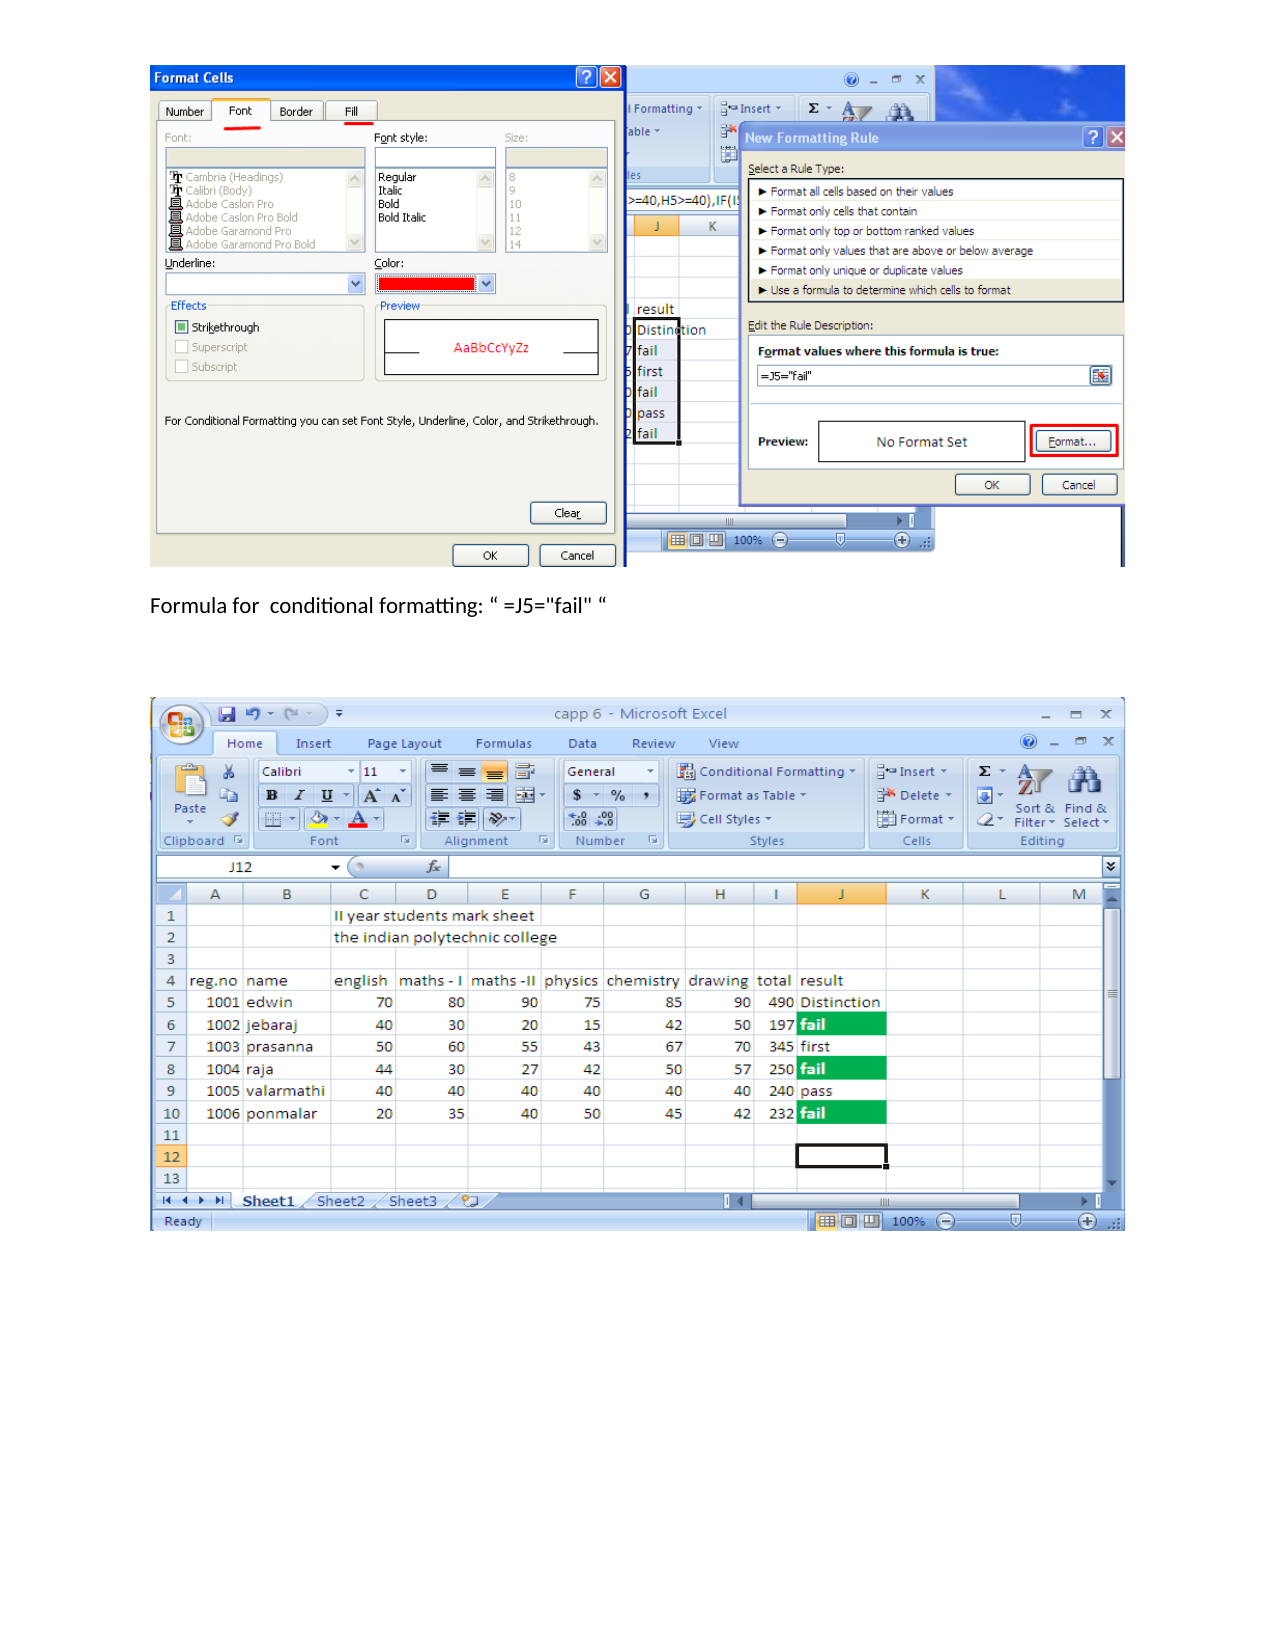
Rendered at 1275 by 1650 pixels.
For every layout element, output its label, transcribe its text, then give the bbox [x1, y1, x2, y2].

picture [150, 697, 1125, 1231]
picture [150, 65, 1125, 567]
text Formula for conditional formatting: “ =J5="fail" “ [150, 592, 1125, 619]
